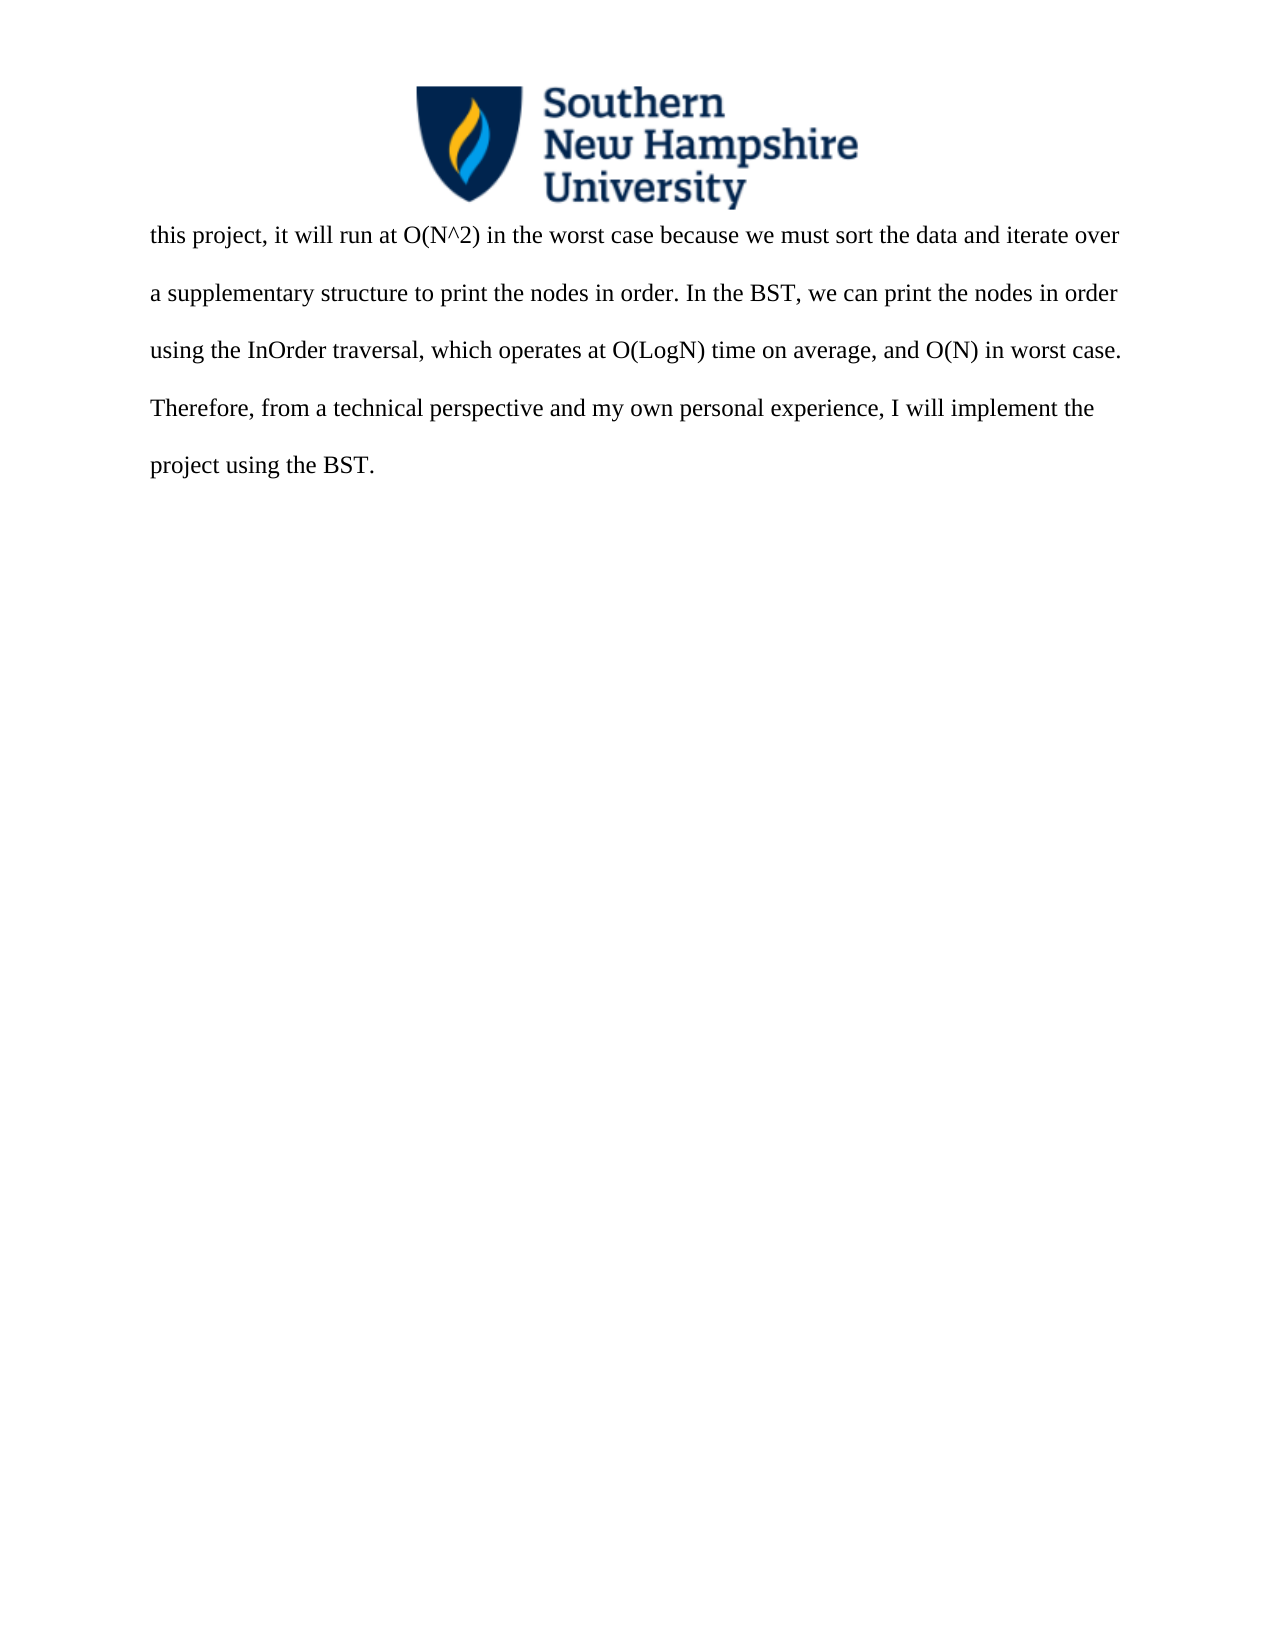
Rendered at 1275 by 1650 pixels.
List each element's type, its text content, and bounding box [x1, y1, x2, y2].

picture [406, 75, 869, 221]
